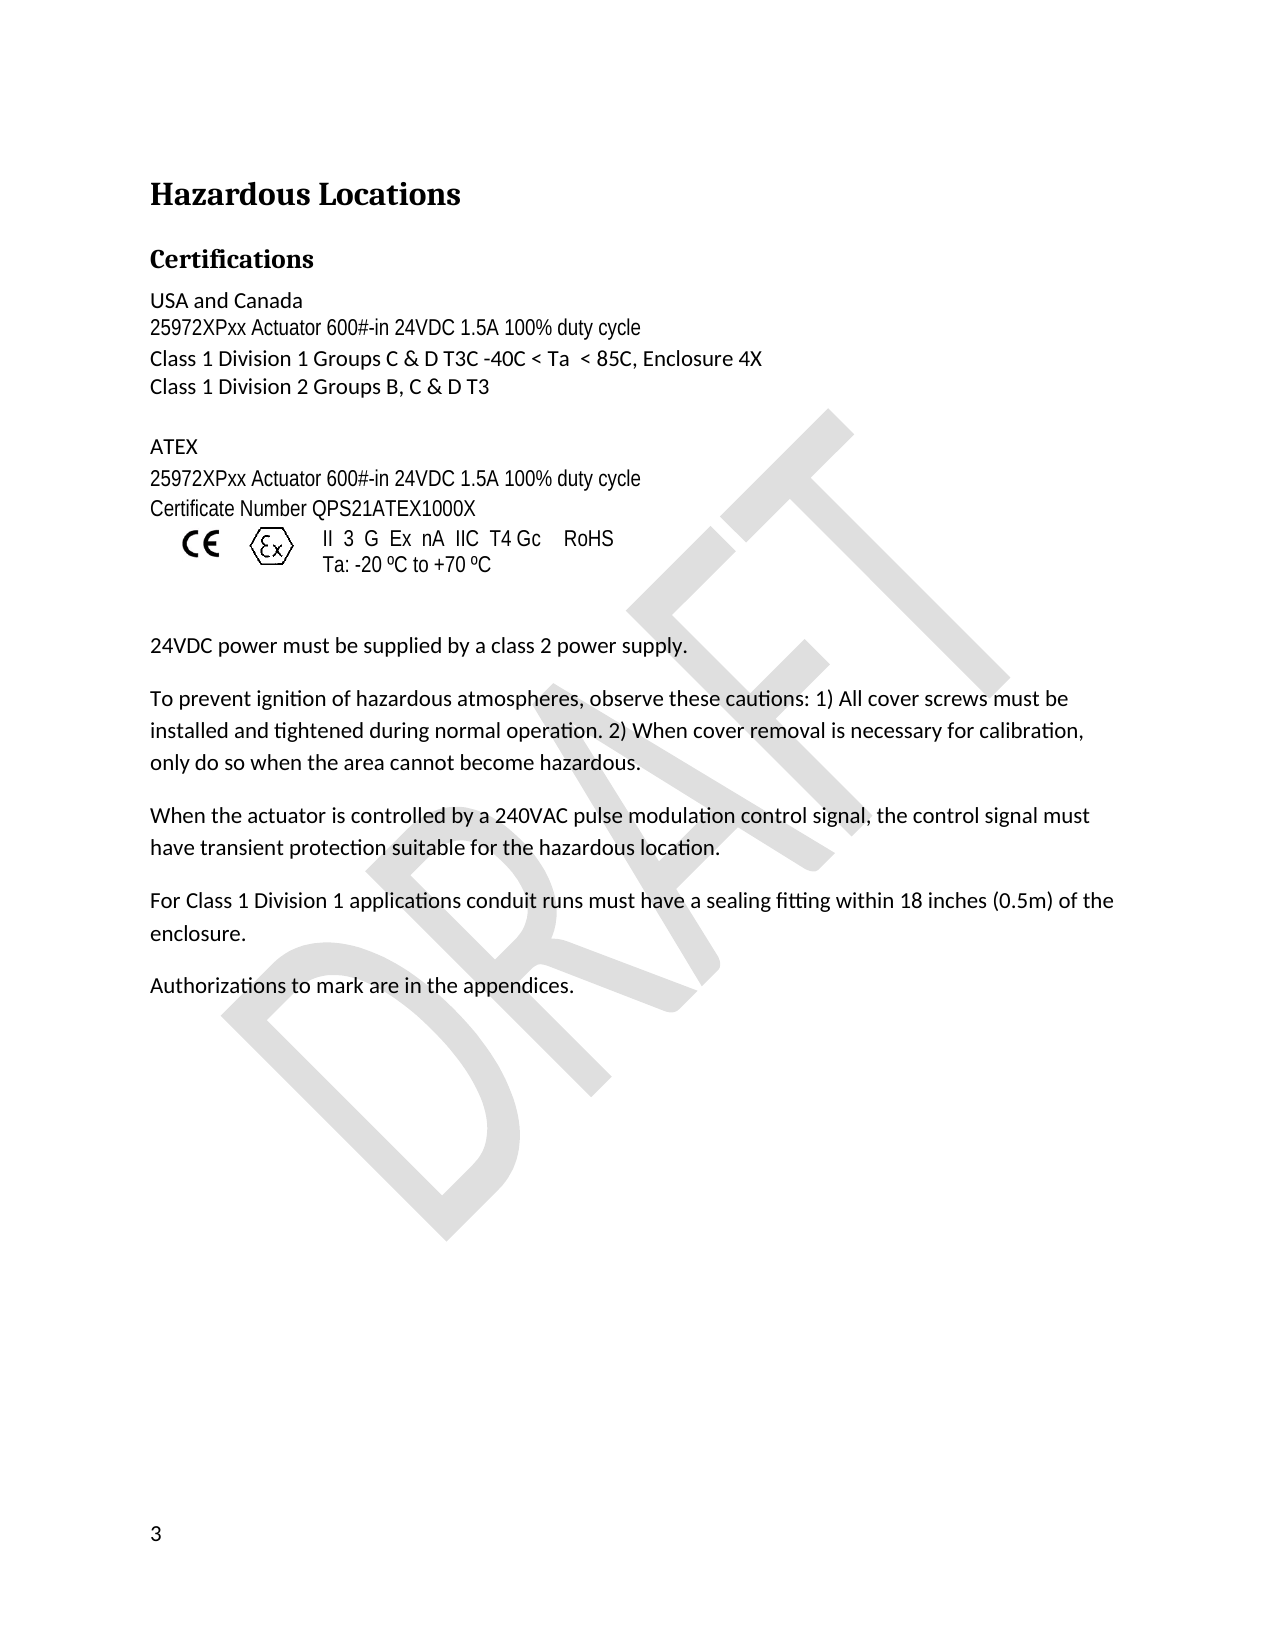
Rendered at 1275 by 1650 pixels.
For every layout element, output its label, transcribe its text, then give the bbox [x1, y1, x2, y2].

subtitle Certifications [150, 244, 1125, 275]
subtitle Hazardous Locations [150, 175, 1125, 213]
text Authorizations to mark are in the appendices. [150, 972, 1125, 1000]
text 25972XPxx Actuator 600#-in 24VDC 1.5A 100% duty cycle [150, 314, 1125, 340]
table_header II 3 G Ex nA IIC T4 Gc Ta: -20 ºC to +70 ºC [311, 525, 552, 578]
text Certificate Number QPS21ATEX1000X [150, 495, 1125, 521]
picture [181, 525, 220, 562]
table_header RoHS [553, 525, 625, 578]
text For Class 1 Division 1 applications conduit runs must have a sealing fitting within 18 inches (0.5m) of the enclosure. [150, 886, 1125, 947]
text To prevent ignition of hazardous atmospheres, observe these cautions: 1) All cover screws must be installed and tightened during normal operation. 2) When cover removal is necessary for calibration, only do so when the area cannot become hazardous. [150, 684, 1125, 776]
text 25972XPxx Actuator 600#-in 24VDC 1.5A 100% duty cycle [150, 465, 1125, 491]
text ATEX [150, 432, 1125, 461]
text 24VDC power must be supplied by a class 2 power supply. [150, 631, 1125, 659]
table_header [171, 525, 236, 578]
text Class 1 Division 1 Groups C & D T3C -40C < Ta < 85C, Enclosure 4X [150, 344, 1125, 372]
text USA and Canada [150, 286, 1125, 314]
text Class 1 Division 2 Groups B, C & D T3 [150, 372, 1125, 400]
text When the actuator is controlled by a 240VAC pulse modulation control signal, the control signal must have transient protection suitable for the hazardous location. [150, 801, 1125, 861]
table_header [236, 525, 311, 578]
